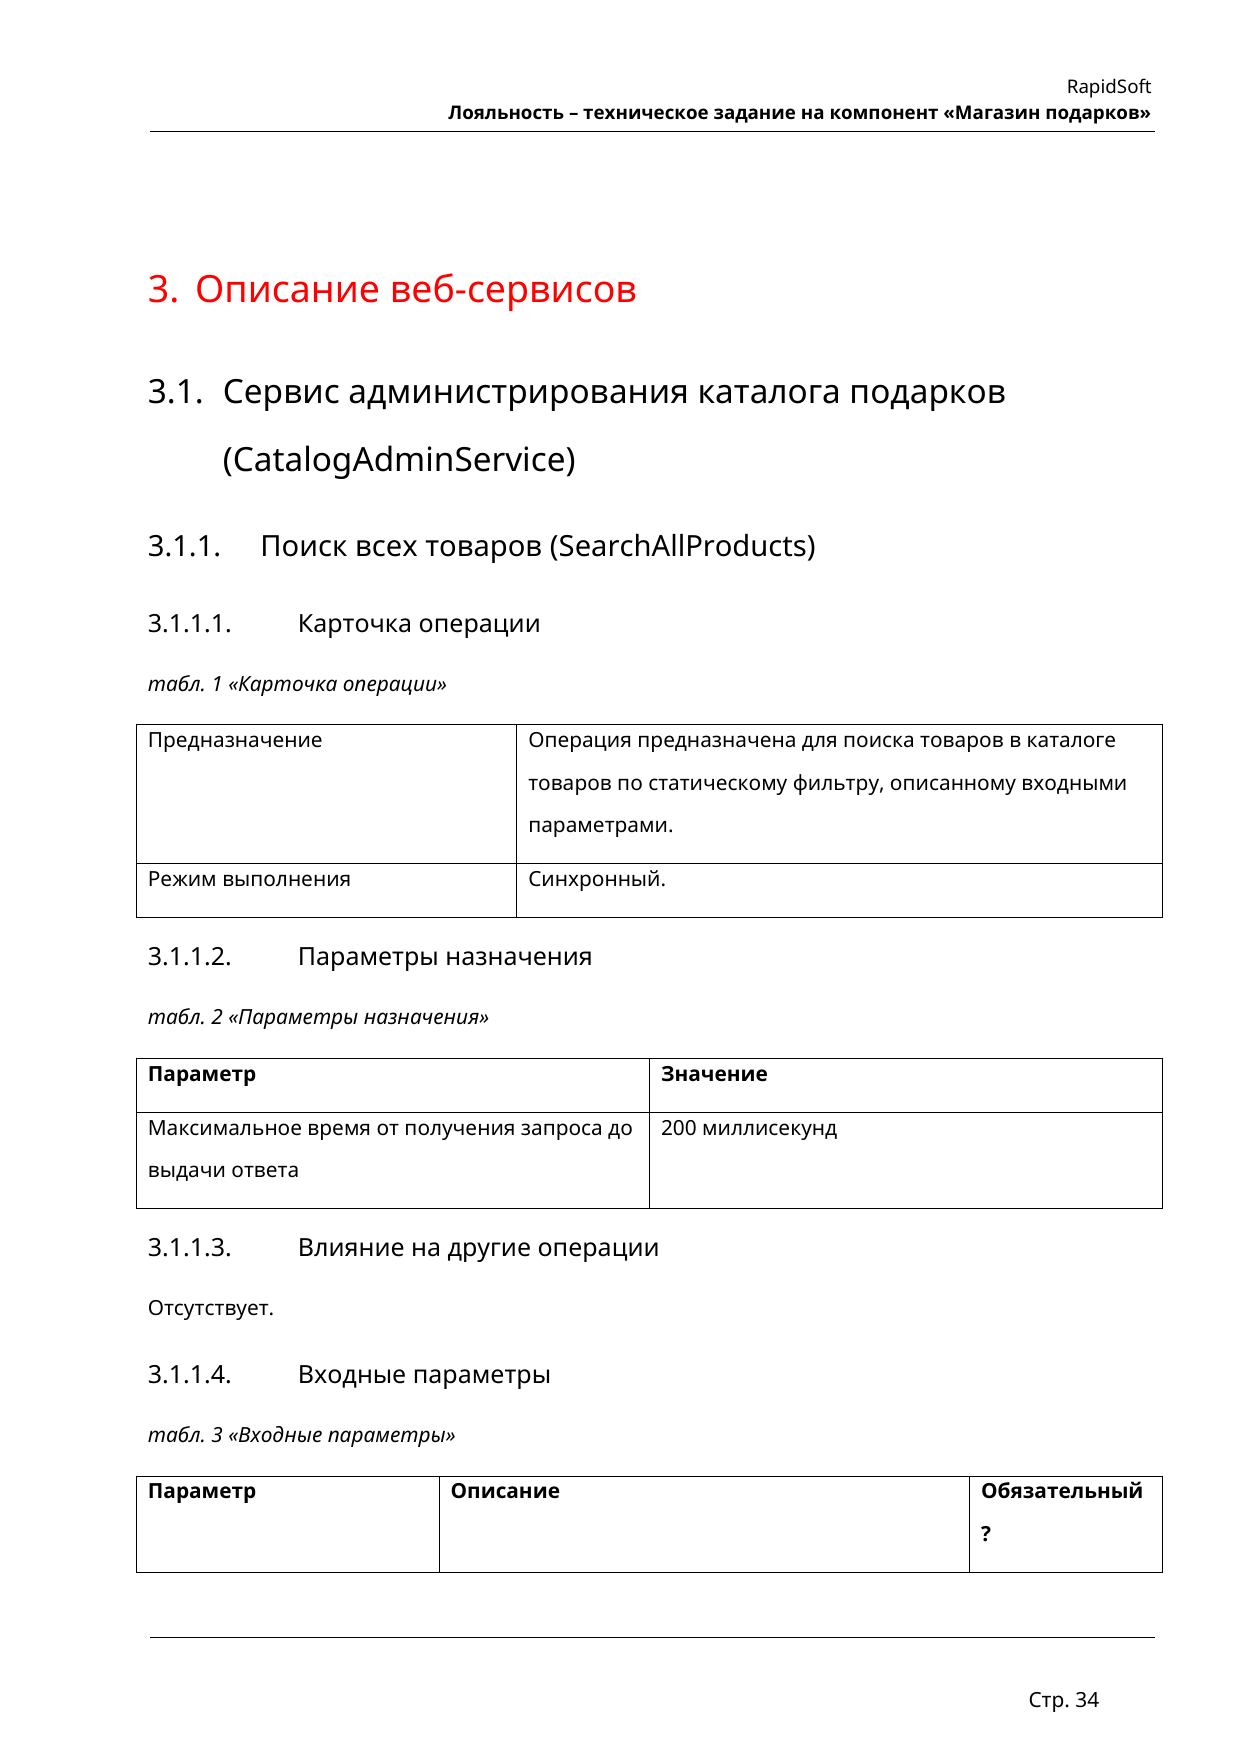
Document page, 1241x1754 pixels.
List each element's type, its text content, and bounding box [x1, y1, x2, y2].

subtitle Поиск всех товаров (SearchAllProducts) [148, 525, 1152, 565]
table_header Предназначение [137, 725, 516, 863]
subtitle Входные параметры [148, 1357, 1152, 1391]
subtitle Карточка операции [148, 605, 1152, 639]
table_header Значение [650, 1059, 1162, 1112]
text Отсутствует. [148, 1293, 1152, 1322]
table_cell Режим выполнения [137, 864, 516, 917]
table_header Обязательный? [970, 1477, 1162, 1572]
table_header Параметр [137, 1059, 649, 1112]
table_cell 200 миллисекунд [650, 1113, 1162, 1208]
table_header Описание [440, 1477, 969, 1572]
table_header Операция предназначена для поиска товаров в каталоге товаров по статическому фильтру, описанному входными параметрами. [517, 725, 1162, 863]
subtitle Описание веб-сервисов [148, 262, 1152, 313]
table_cell Максимальное время от получения запроса до выдачи ответа [137, 1113, 649, 1208]
table_header Параметр [137, 1477, 439, 1572]
subtitle Сервис администрирования каталога подарков (CatalogAdminService) [148, 368, 1152, 481]
subtitle Влияние на другие операции [148, 1230, 1152, 1264]
subtitle Параметры назначения [148, 939, 1152, 973]
table_cell Синхронный. [517, 864, 1162, 917]
